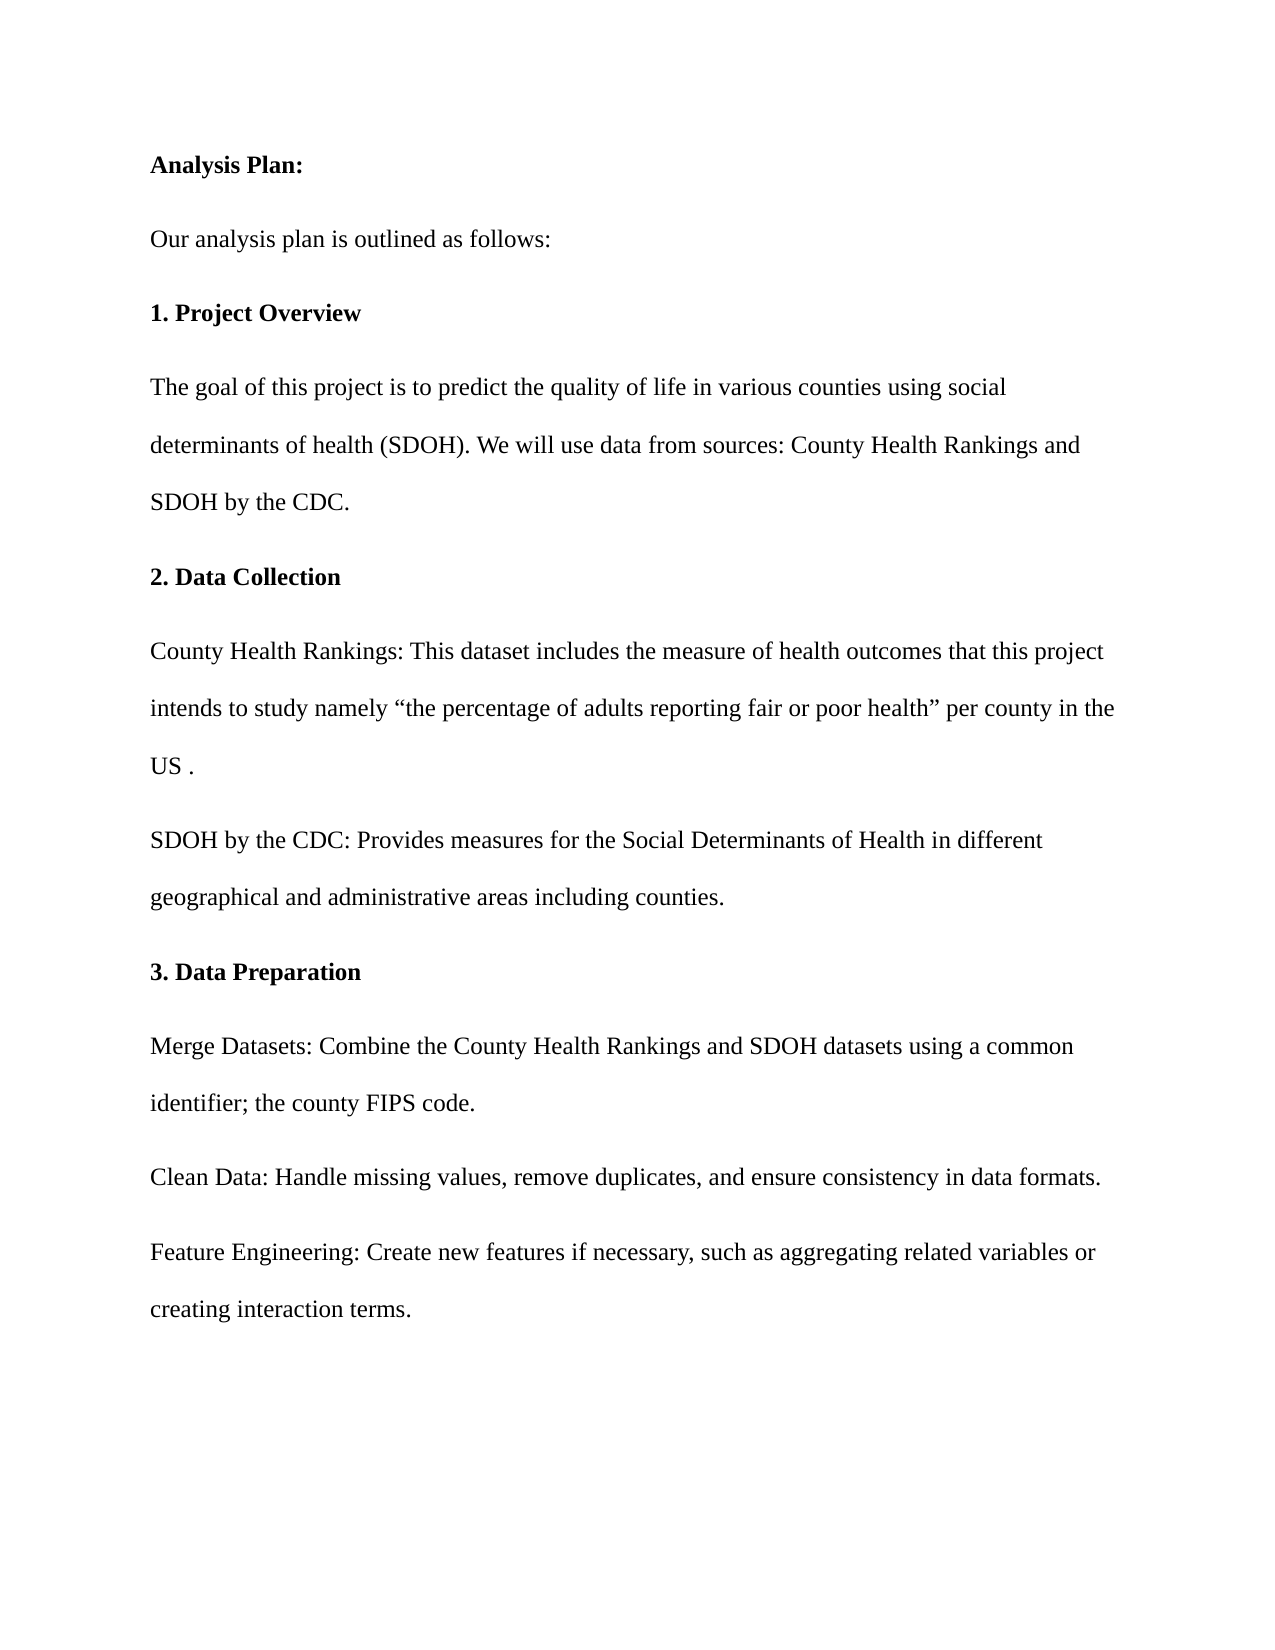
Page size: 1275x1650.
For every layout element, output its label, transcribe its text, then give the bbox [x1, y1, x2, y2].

text Merge Datasets: Combine the County Health Rankings and SDOH datasets using a common identifier; the county FIPS code. [150, 1031, 1125, 1117]
text 2. Data Collection [150, 562, 1125, 590]
text 1. Project Overview [150, 298, 1125, 327]
text County Health Rankings: This dataset includes the measure of health outcomes that this project intends to study namely “the percentage of adults reporting fair or poor health” per county in the US . [150, 636, 1125, 779]
text SDOH by the CDC: Provides measures for the Social Determinants of Health in different geographical and administrative areas including counties. [150, 825, 1125, 911]
text Our analysis plan is outlined as follows: [150, 224, 1125, 253]
text The goal of this project is to predict the quality of life in various counties using social determinants of health (SDOH). We will use data from sources: County Health Rankings and SDOH by the CDC. [150, 372, 1125, 516]
text Feature Engineering: Create new features if necessary, such as aggregating related variables or creating interaction terms. [150, 1237, 1125, 1323]
text Analysis Plan: [150, 150, 1125, 179]
text 3. Data Preparation [150, 957, 1125, 985]
text Clean Data: Handle missing values, remove duplicates, and ensure consistency in data formats. [150, 1162, 1125, 1191]
